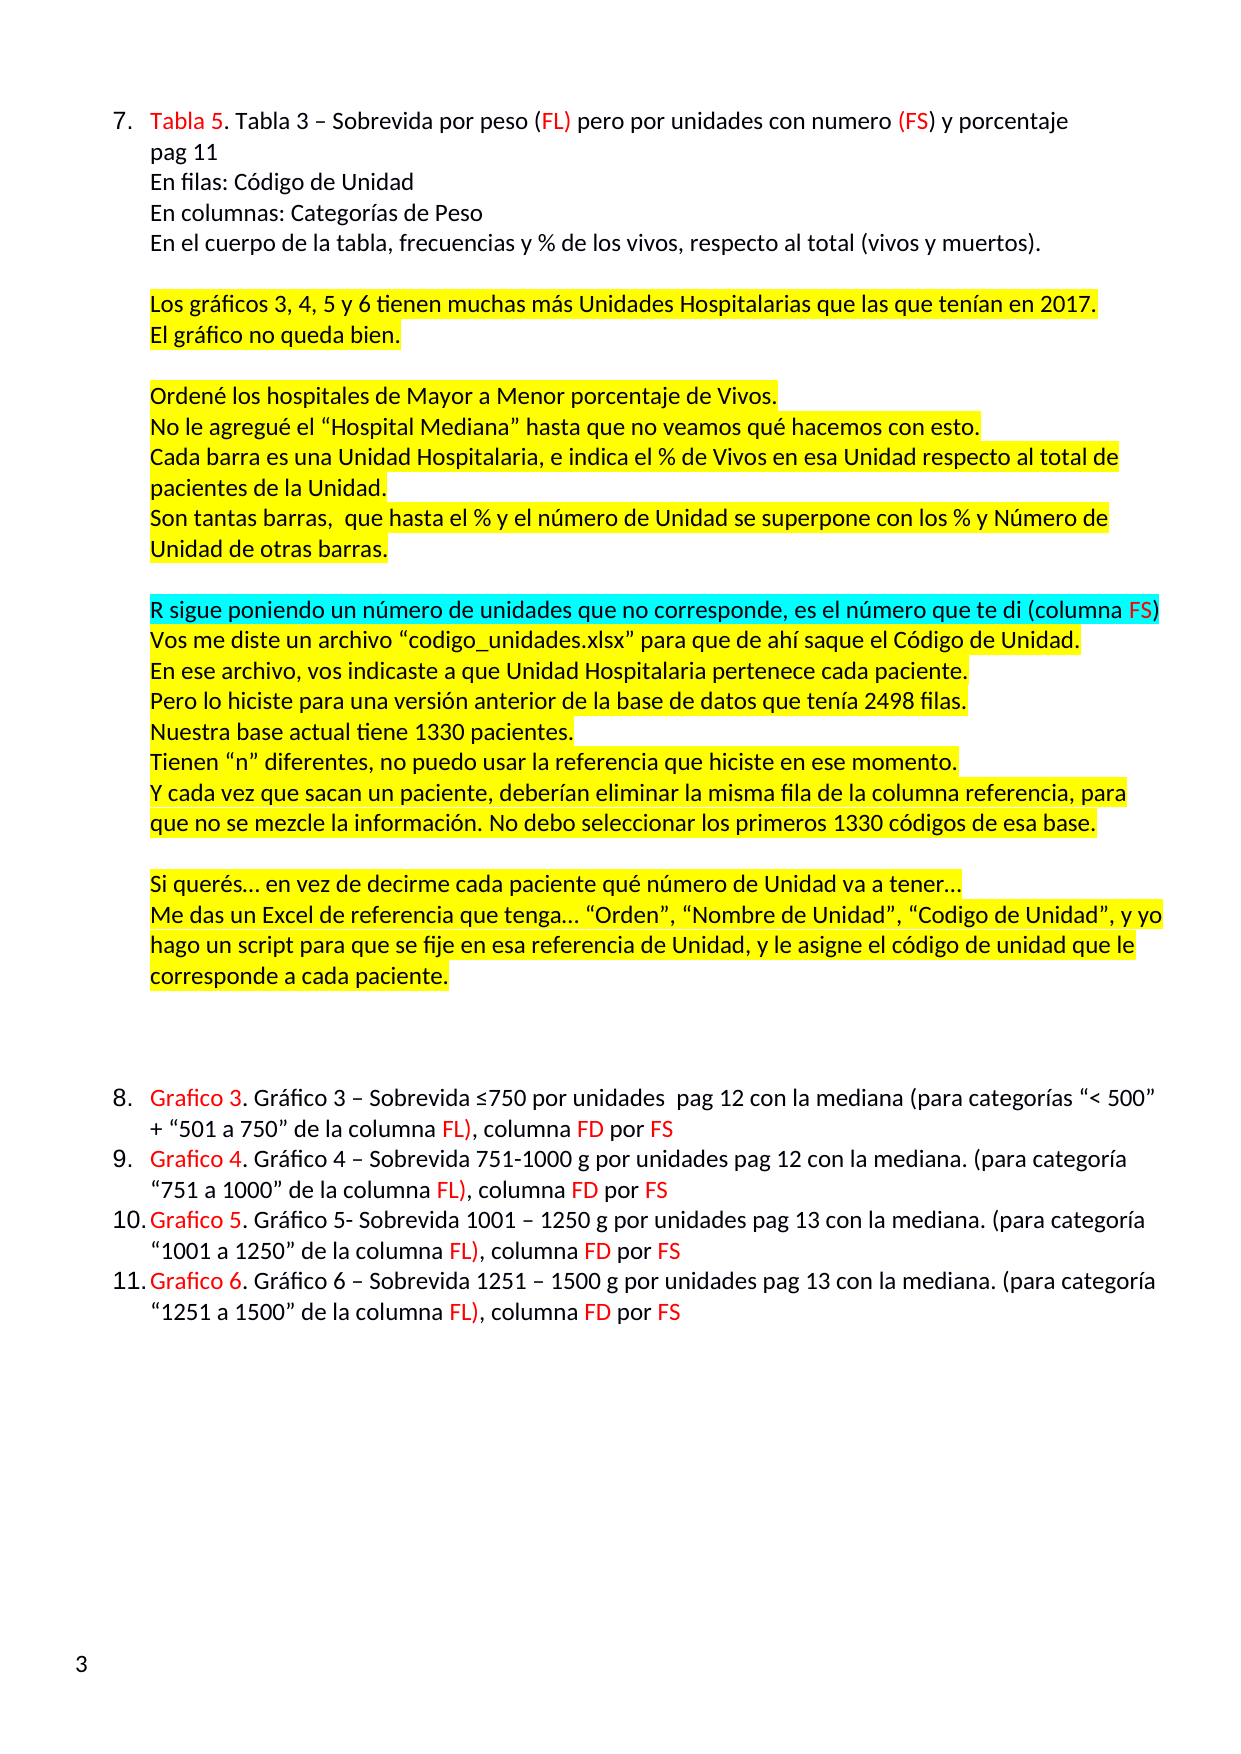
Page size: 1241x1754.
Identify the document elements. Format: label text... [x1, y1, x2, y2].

list Ordené los hospitales de Mayor a Menor porcentaje de Vivos. No le agregué el “Hospital Mediana” hasta que no veamos qué hacemos con esto. Cada barra es una Unidad Hospitalaria, e indica el % de Vivos en esa Unidad respecto al total de pacientes de la Unidad. Son tantas barras, que hasta el % y el número de Unidad se superpone con los % y Número de Unidad de otras barras. [150, 350, 1165, 563]
list Vos me diste un archivo “codigo_unidades.xlsx” para que de ahí saque el Código de Unidad. En ese archivo, vos indicaste a que Unidad Hospitalaria pertenece cada paciente. Pero lo hiciste para una versión anterior de la base de datos que tenía 2498 filas. Nuestra base actual tiene 1330 pacientes. Tienen “n” diferentes, no puedo usar la referencia que hiciste en ese momento. Y cada vez que sacan un paciente, deberían eliminar la misma fila de la columna referencia, para que no se mezcle la información. No debo seleccionar los primeros 1330 códigos de esa base. [150, 624, 1165, 838]
list Grafico 4. Gráfico 4 – Sobrevida 751-1000 g por unidades pag 12 con la mediana. (para categoría “751 a 1000” de la columna FL), columna FD por FS [112, 1143, 1165, 1204]
list Grafico 6. Gráfico 6 – Sobrevida 1251 – 1500 g por unidades pag 13 con la mediana. (para categoría “1251 a 1500” de la columna FL), columna FD por FS [112, 1265, 1165, 1326]
list Grafico 5. Gráfico 5- Sobrevida 1001 – 1250 g por unidades pag 13 con la mediana. (para categoría “1001 a 1250” de la columna FL), columna FD por FS [112, 1204, 1165, 1265]
list Si querés… en vez de decirme cada paciente qué número de Unidad va a tener… Me das un Excel de referencia que tenga… “Orden”, “Nombre de Unidad”, “Codigo de Unidad”, y yo hago un script para que se fije en esa referencia de Unidad, y le asigne el código de unidad que le corresponde a cada paciente. [150, 868, 1165, 1052]
list Tabla 5. Tabla 3 – Sobrevida por peso (FL) pero por unidades con numero (FS) y porcentaje pag 11 En filas: Código de Unidad En columnas: Categorías de Peso En el cuerpo de la tabla, frecuencias y % de los vivos, respecto al total (vivos y muertos). [112, 106, 1165, 258]
list Los gráficos 3, 4, 5 y 6 tienen muchas más Unidades Hospitalarias que las que tenían en 2017. El gráfico no queda bien. [401, 289, 1165, 350]
list Grafico 3. Gráfico 3 – Sobrevida ≤750 por unidades pag 12 con la mediana (para categorías “< 500” + “501 a 750” de la columna FL), columna FD por FS [112, 1082, 1165, 1143]
